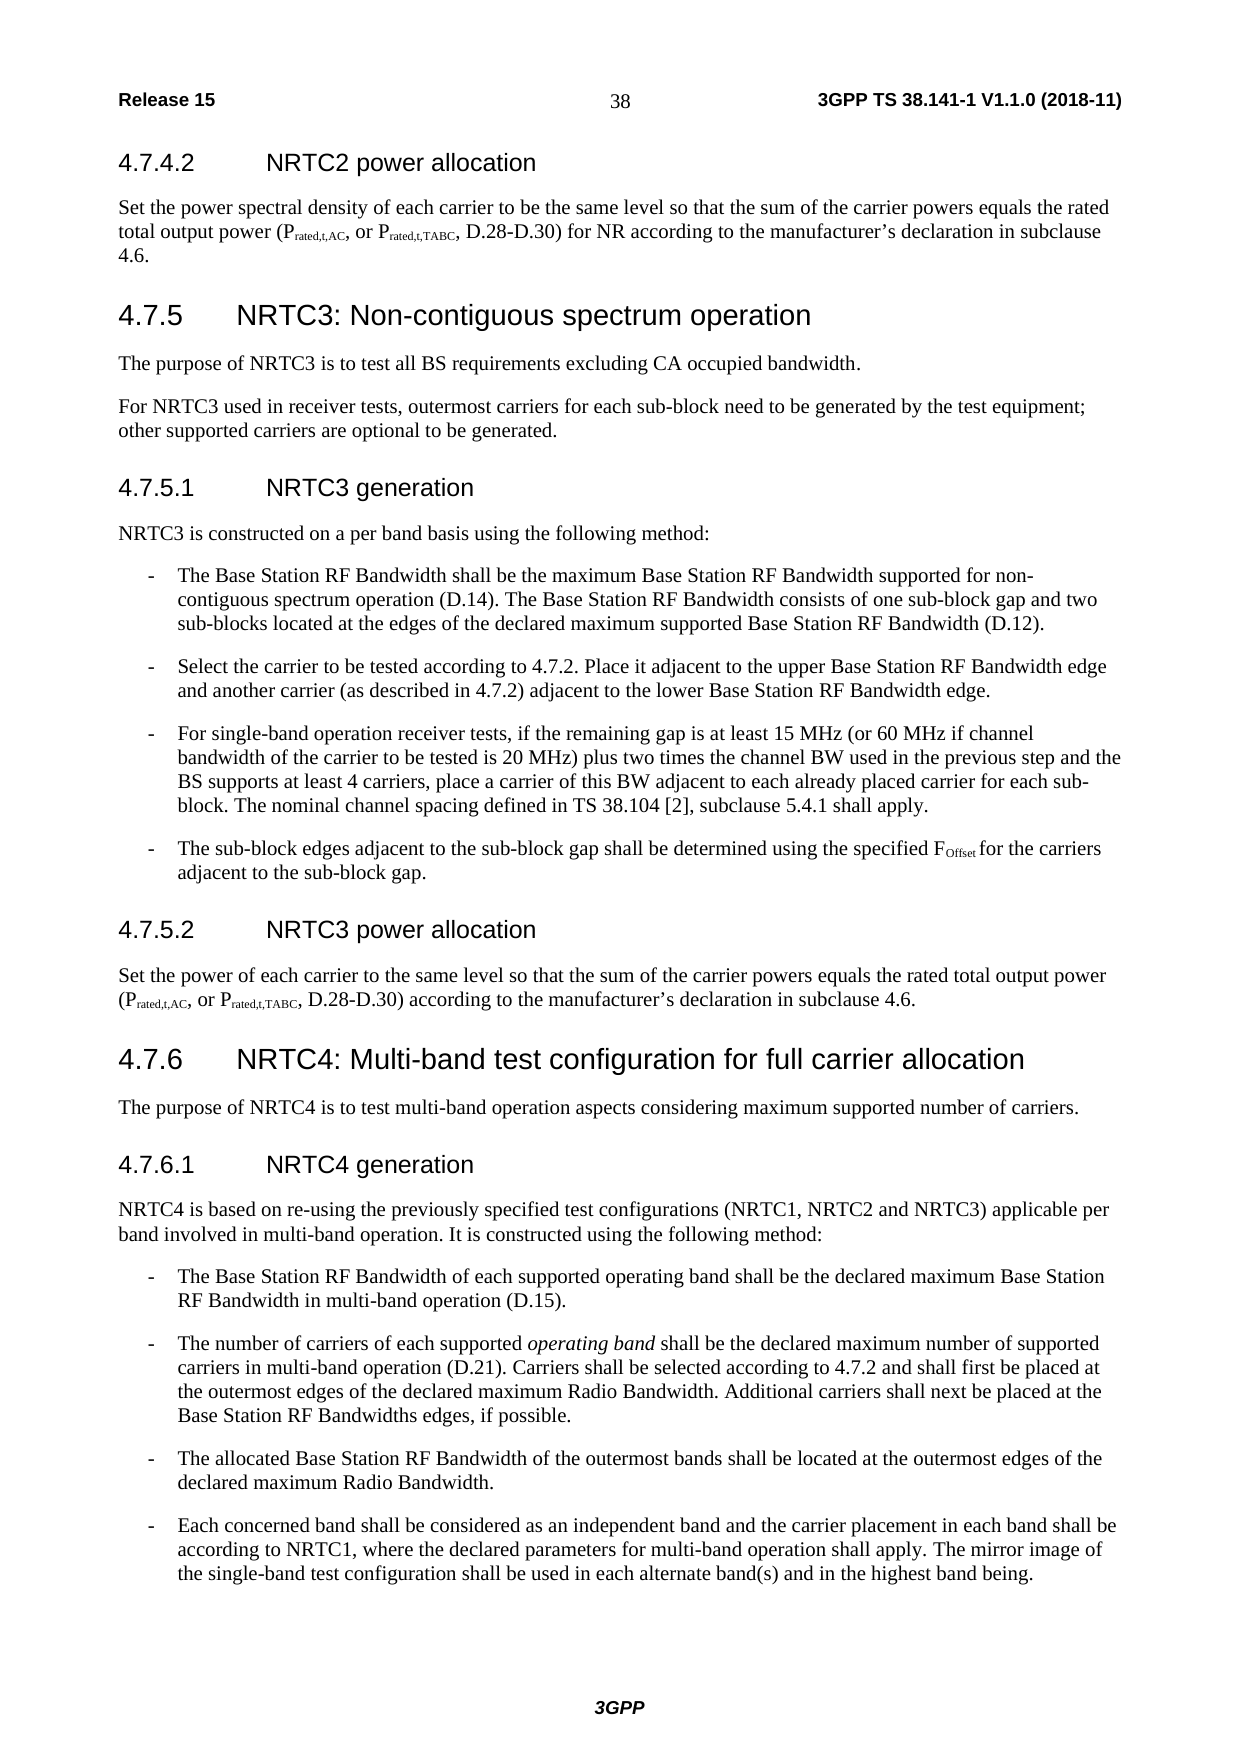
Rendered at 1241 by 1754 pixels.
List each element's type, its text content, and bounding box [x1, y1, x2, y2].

text - The allocated Base Station RF Bandwidth of the outermost bands shall be located at the outermost edges of the declared maximum Radio Bandwidth. [148, 1446, 1122, 1494]
text Set the power of each carrier to the same level so that the sum of the carrier powers equals the rated total output power (Prated,t,AC, or Prated,t,TABC, D.28-D.30) according to the manufacturer’s declaration in subclause 4.6. [118, 963, 1122, 1011]
subtitle 4.7.4.2 NRTC2 power allocation [118, 147, 1122, 176]
text - For single-band operation receiver tests, if the remaining gap is at least 15 MHz (or 60 MHz if channel bandwidth of the carrier to be tested is 20 MHz) plus two times the channel BW used in the previous step and the BS supports at least 4 carriers, place a carrier of this BW adjacent to each already placed carrier for each sub-block. The nominal channel spacing defined in TS 38.104 [2], subclause 5.4.1 shall apply. [148, 721, 1122, 817]
text The purpose of NRTC4 is to test multi-band operation aspects considering maximum supported number of carriers. [118, 1094, 1122, 1119]
subtitle 4.7.6 NRTC4: Multi-band test configuration for full carrier allocation [118, 1042, 1122, 1076]
text The purpose of NRTC3 is to test all BS requirements excluding CA occupied bandwidth. [118, 351, 1122, 375]
text - Select the carrier to be tested according to 4.7.2. Place it adjacent to the upper Base Station RF Bandwidth edge and another carrier (as described in 4.7.2) adjacent to the lower Base Station RF Bandwidth edge. [148, 654, 1122, 702]
text - The number of carriers of each supported operating band shall be the declared maximum number of supported carriers in multi-band operation (D.21). Carriers shall be selected according to 4.7.2 and shall first be placed at the outermost edges of the declared maximum Radio Bandwidth. Additional carriers shall next be placed at the Base Station RF Bandwidths edges, if possible. [148, 1331, 1122, 1427]
text NRTC3 is constructed on a per band basis using the following method: [118, 520, 1122, 544]
text - The Base Station RF Bandwidth of each supported operating band shall be the declared maximum Base Station RF Bandwidth in multi-band operation (D.15). [148, 1264, 1122, 1312]
text For NRTC3 used in receiver tests, outermost carriers for each sub-block need to be generated by the test equipment; other supported carriers are optional to be generated. [118, 393, 1122, 442]
text - Each concerned band shall be considered as an independent band and the carrier placement in each band shall be according to NRTC1, where the declared parameters for multi-band operation shall apply. The mirror image of the single-band test configuration shall be used in each alternate band(s) and in the highest band being. [148, 1513, 1122, 1585]
text NRTC4 is based on re-using the previously specified test configurations (NRTC1, NRTC2 and NRTC3) applicable per band involved in multi-band operation. It is constructed using the following method: [118, 1197, 1122, 1246]
subtitle 4.7.5.1 NRTC3 generation [118, 473, 1122, 502]
subtitle 4.7.5.2 NRTC3 power allocation [118, 915, 1122, 944]
subtitle 4.7.6.1 NRTC4 generation [118, 1150, 1122, 1179]
text Set the power spectral density of each carrier to be the same level so that the sum of the carrier powers equals the rated total output power (Prated,t,AC, or Prated,t,TABC, D.28-D.30) for NR according to the manufacturer’s declaration in subclause 4.6. [118, 195, 1122, 267]
subtitle 4.7.5 NRTC3: Non-contiguous spectrum operation [118, 298, 1122, 332]
text - The Base Station RF Bandwidth shall be the maximum Base Station RF Bandwidth supported for non-contiguous spectrum operation (D.14). The Base Station RF Bandwidth consists of one sub-block gap and two sub-blocks located at the edges of the declared maximum supported Base Station RF Bandwidth (D.12). [148, 563, 1122, 635]
text - The sub-block edges adjacent to the sub-block gap shall be determined using the specified FOffset for the carriers adjacent to the sub-block gap. [148, 836, 1122, 884]
